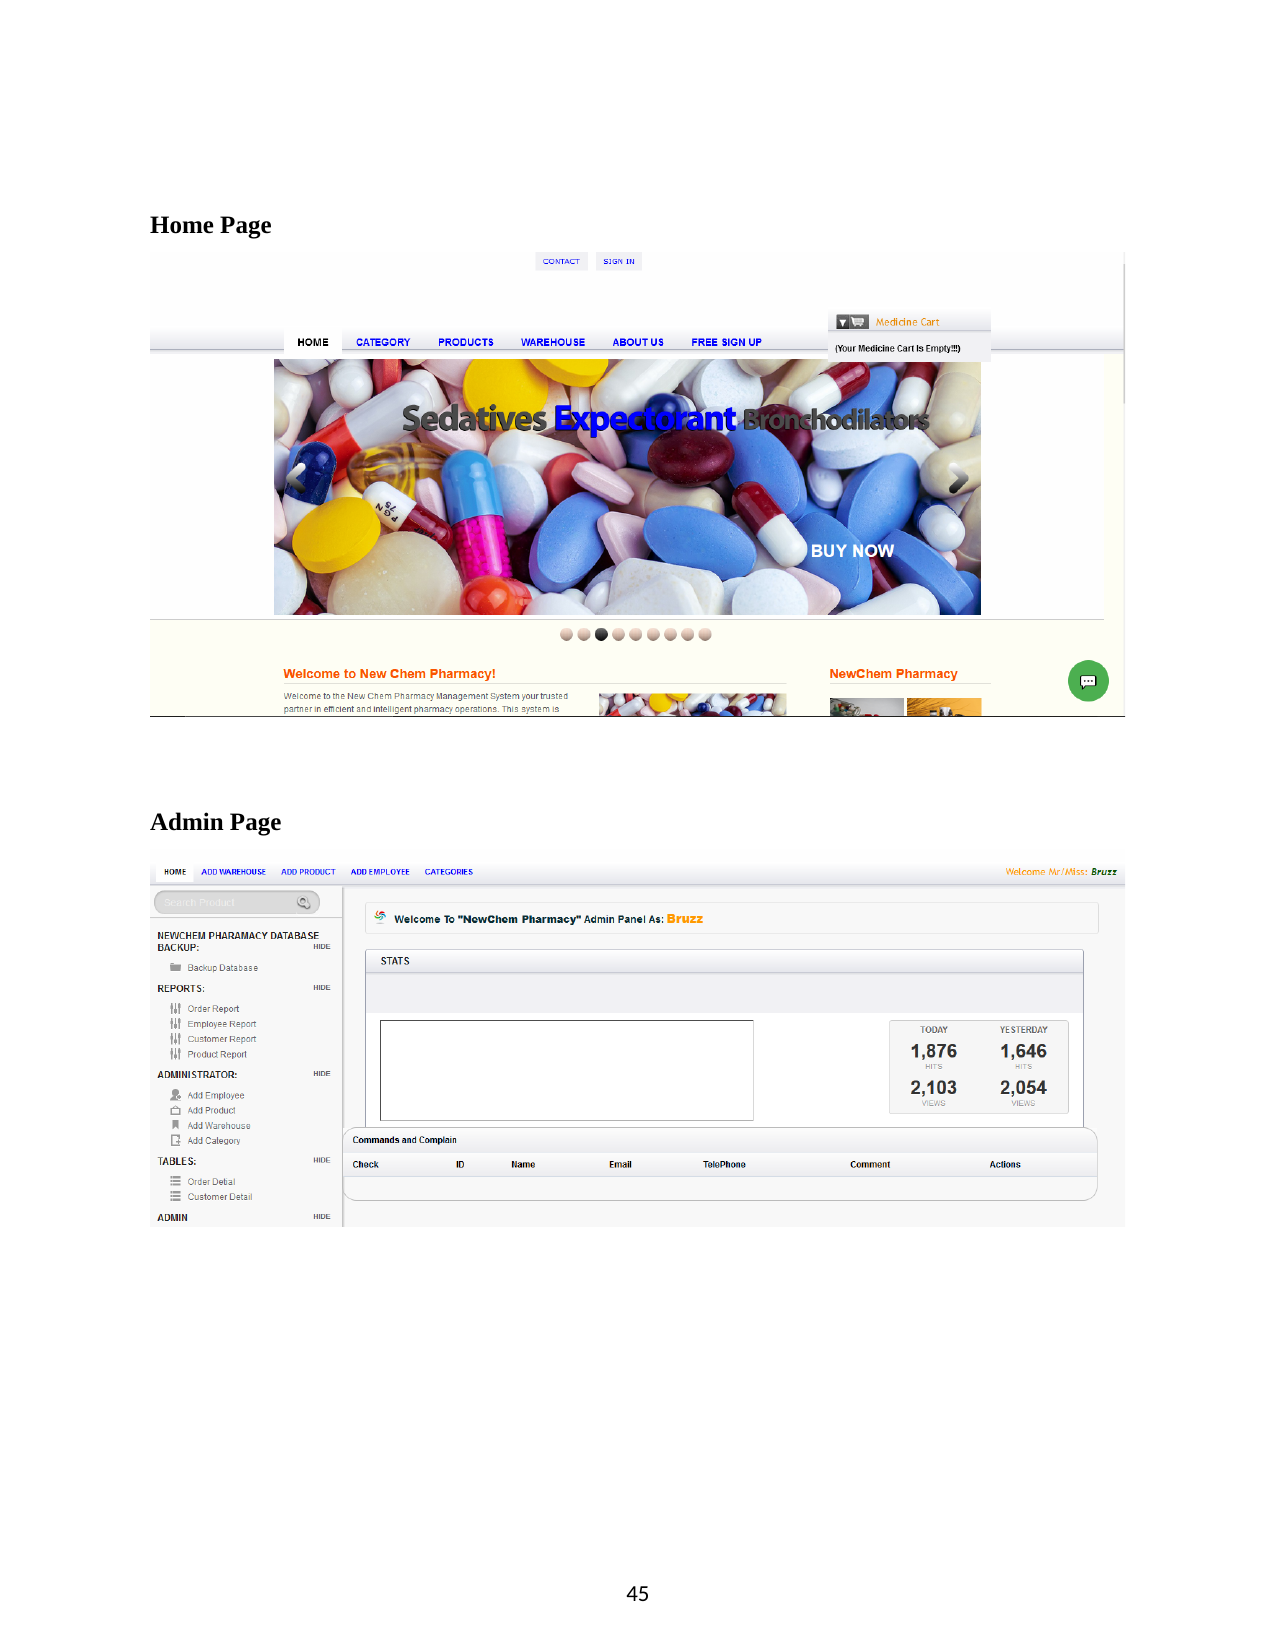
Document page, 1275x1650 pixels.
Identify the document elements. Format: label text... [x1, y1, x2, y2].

picture [150, 849, 1125, 1227]
picture [150, 252, 1125, 717]
subtitle Admin Page [150, 807, 1125, 835]
subtitle Home Page [150, 210, 1125, 238]
